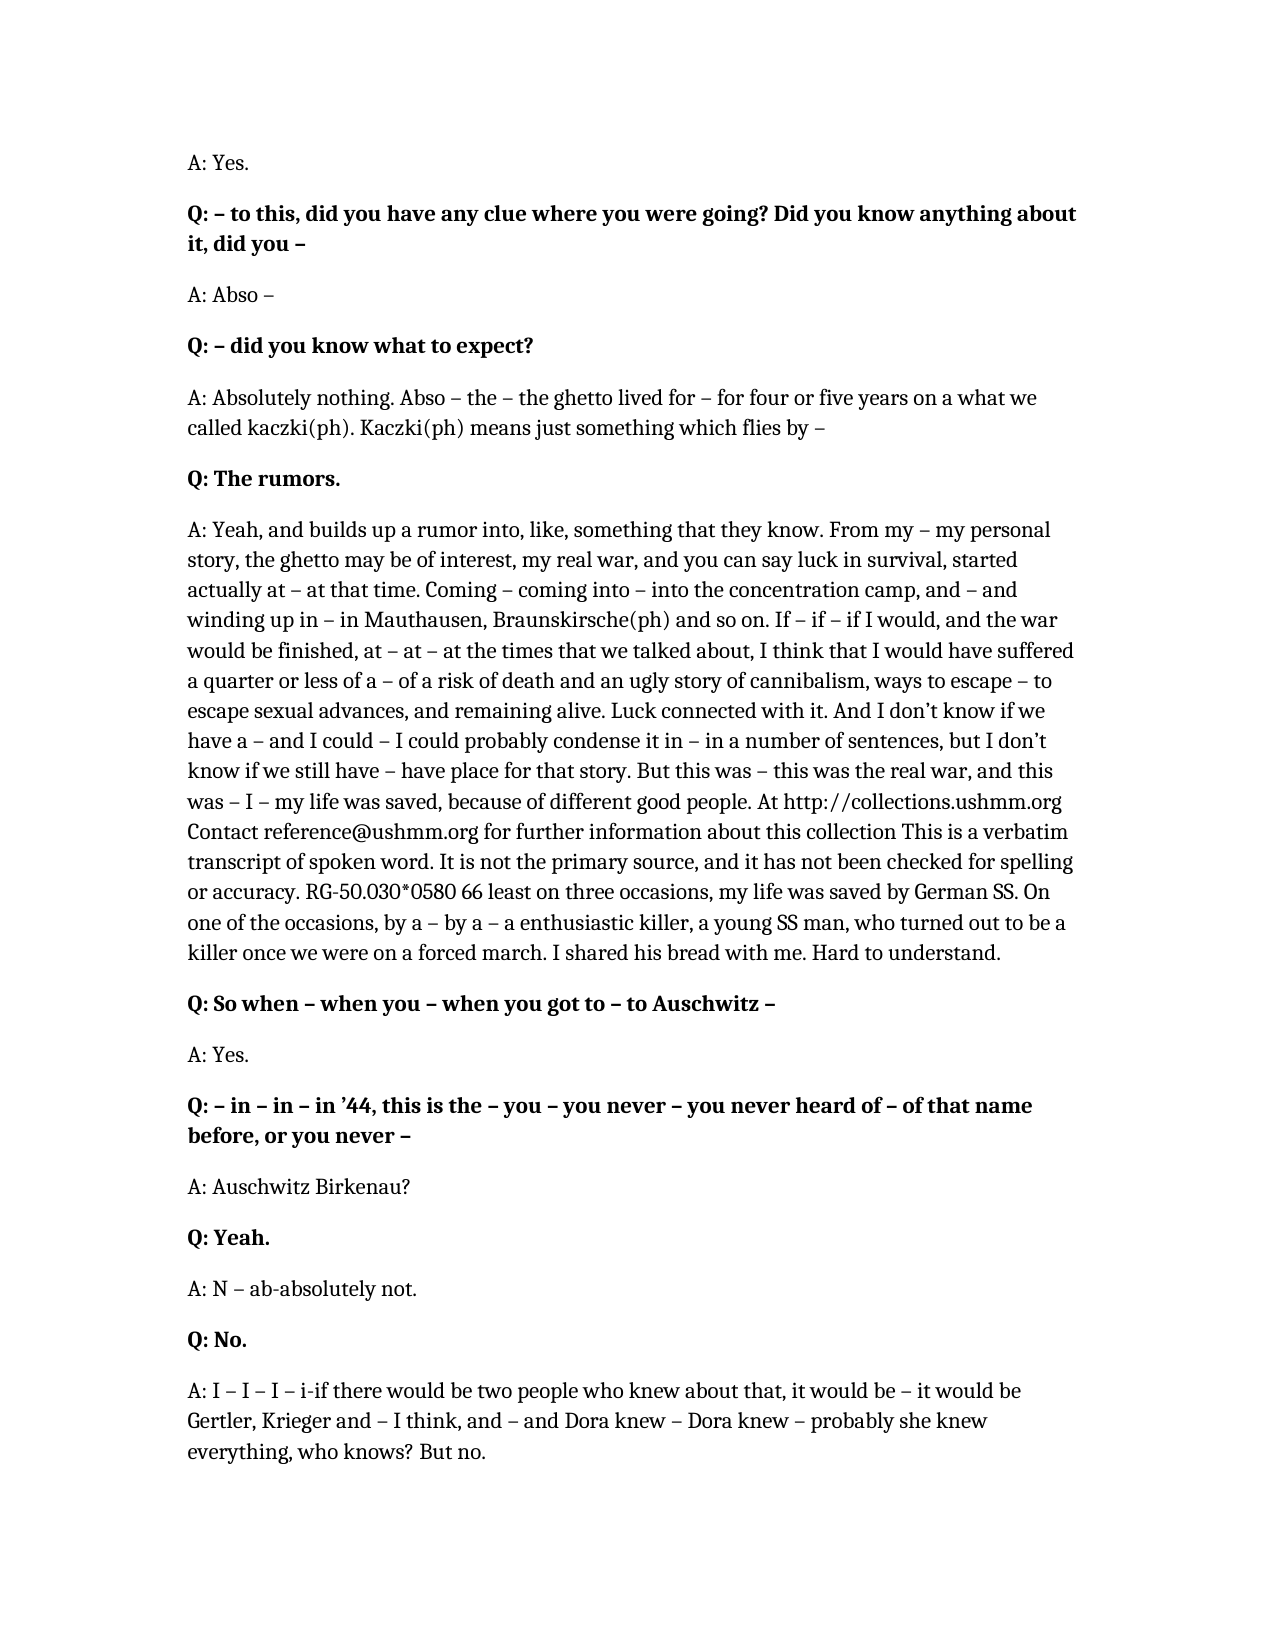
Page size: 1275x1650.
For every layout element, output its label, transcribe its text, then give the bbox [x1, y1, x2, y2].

text A: Yes. [187, 150, 1087, 176]
text Q: – in – in – in ’44, this is the – you – you never – you never heard of – of that name before, or you never – [187, 1093, 1087, 1149]
text Q: – to this, did you have any clue where you were going? Did you know anything about it, did you – [187, 201, 1087, 258]
text A: Yeah, and builds up a rumor into, like, something that they know. From my – my personal story, the ghetto may be of interest, my real war, and you can say luck in survival, started actually at – at that time. Coming – coming into – into the concentration camp, and – and winding up in – in Mauthausen, Braunskirsche(ph) and so on. If – if – if I would, and the war would be finished, at – at – at the times that we talked about, I think that I would have suffered a quarter or less of a – of a risk of death and an ugly story of cannibalism, ways to escape – to escape sexual advances, and remaining alive. Luck connected with it. And I don’t know if we have a – and I could – I could probably condense it in – in a number of sentences, but I don’t know if we still have – have place for that story. But this was – this was the real war, and this was – I – my life was saved, because of different good people. At http://collections.ushmm.org Contact reference@ushmm.org for further information about this collection This is a verbatim transcript of spoken word. It is not the primary source, and it has not been checked for spelling or accuracy. RG-50.030*0580 66 least on three occasions, my life was saved by German SS. On one of the occasions, by a – by a – a enthusiastic killer, a young SS man, who turned out to be a killer once we were on a forced march. I shared his bread with me. Hard to understand. [187, 517, 1087, 966]
text A: Yes. [187, 1042, 1087, 1068]
text A: N – ab-absolutely not. [187, 1276, 1087, 1302]
text Q: – did you know what to expect? [187, 333, 1087, 360]
text A: Abso – [187, 282, 1087, 309]
text A: Absolutely nothing. Abso – the – the ghetto lived for – for four or five years on a what we called kaczki(ph). Kaczki(ph) means just something which flies by – [187, 384, 1087, 441]
text Q: The rumors. [187, 466, 1087, 492]
text A: I – I – I – i-if there would be two people who knew about that, it would be – it would be Gertler, Krieger and – I think, and – and Dora knew – Dora knew – probably she knew everything, who knows? But no. [187, 1378, 1087, 1465]
text Q: No. [187, 1327, 1087, 1353]
text Q: Yeah. [187, 1225, 1087, 1251]
text A: Auschwitz Birkenau? [187, 1174, 1087, 1200]
text Q: So when – when you – when you got to – to Auschwitz – [187, 991, 1087, 1017]
